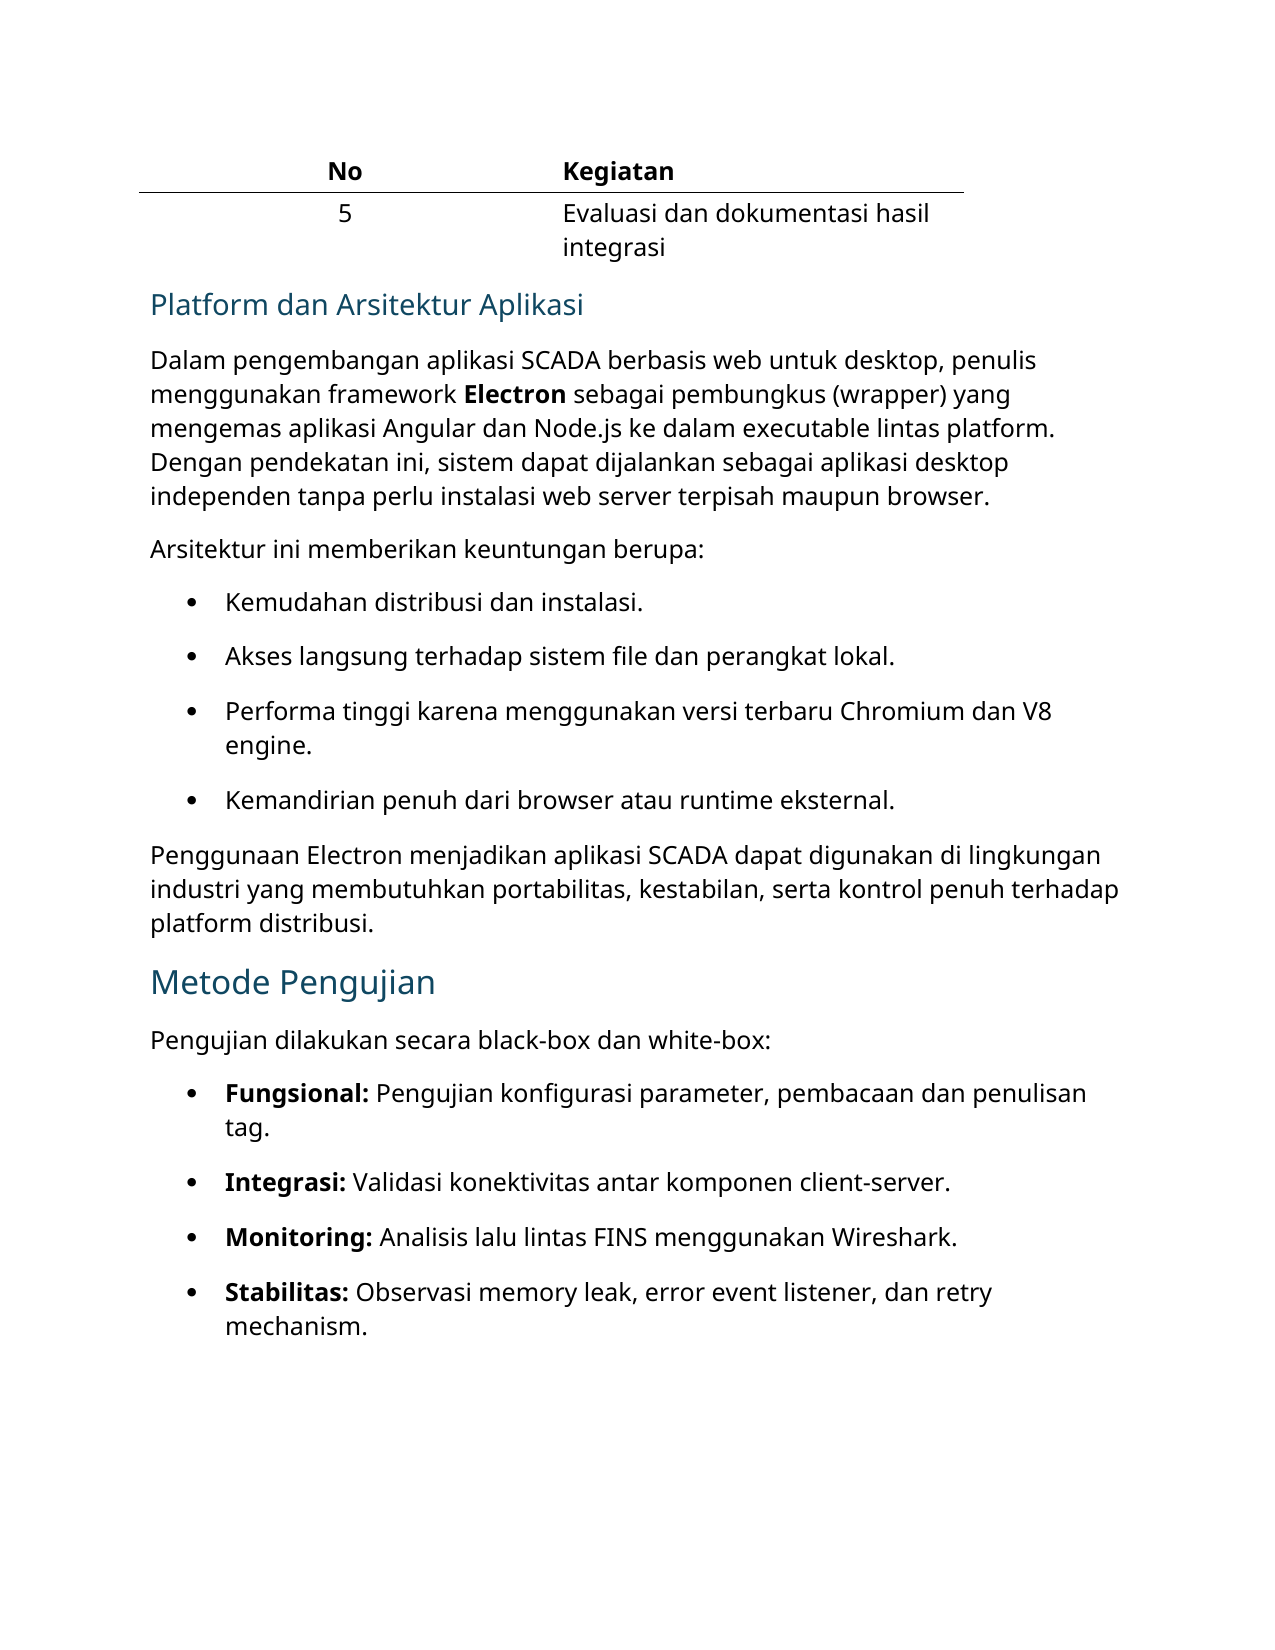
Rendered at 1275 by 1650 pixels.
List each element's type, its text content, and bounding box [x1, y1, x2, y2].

list Akses langsung terhadap sistem file dan perangkat lokal. [187, 639, 1125, 673]
list Fungsional: Pengujian konfigurasi parameter, pembacaan dan penulisan tag. [187, 1076, 1125, 1144]
list Integrasi: Validasi konektivitas antar komponen client-server. [187, 1165, 1125, 1199]
list Performa tinggi karena menggunakan versi terbaru Chromium dan V8 engine. [187, 694, 1125, 762]
subtitle Metode Pengujian [150, 959, 1125, 1004]
list Monitoring: Analisis lalu lintas FINS menggunakan Wireshark. [187, 1219, 1125, 1254]
text Pengujian dilakukan secara black-box dan white-box: [150, 1023, 1125, 1057]
table_header No [139, 150, 551, 192]
table_header Kegiatan [551, 150, 964, 192]
list Stabilitas: Observasi memory leak, error event listener, dan retry mechanism. [187, 1274, 1125, 1343]
list Kemudahan distribusi dan instalasi. [187, 584, 1125, 618]
list Kemandirian penuh dari browser atau runtime eksternal. [187, 783, 1125, 817]
table_cell 5 [139, 193, 551, 267]
text Dalam pengembangan aplikasi SCADA berbasis web untuk desktop, penulis menggunakan framework Electron sebagai pembungkus (wrapper) yang mengemas aplikasi Angular dan Node.js ke dalam executable lintas platform. Dengan pendekatan ini, sistem dapat dijalankan sebagai aplikasi desktop independen tanpa perlu instalasi web server terpisah maupun browser. [150, 342, 1125, 513]
text Penggunaan Electron menjadikan aplikasi SCADA dapat digunakan di lingkungan industri yang membutuhkan portabilitas, kestabilan, serta kontrol penuh terhadap platform distribusi. [150, 838, 1125, 940]
subtitle Platform dan Arsitektur Aplikasi [150, 284, 1125, 323]
table_cell Evaluasi dan dokumentasi hasil integrasi [551, 193, 964, 267]
text Arsitektur ini memberikan keuntungan berupa: [150, 531, 1125, 565]
